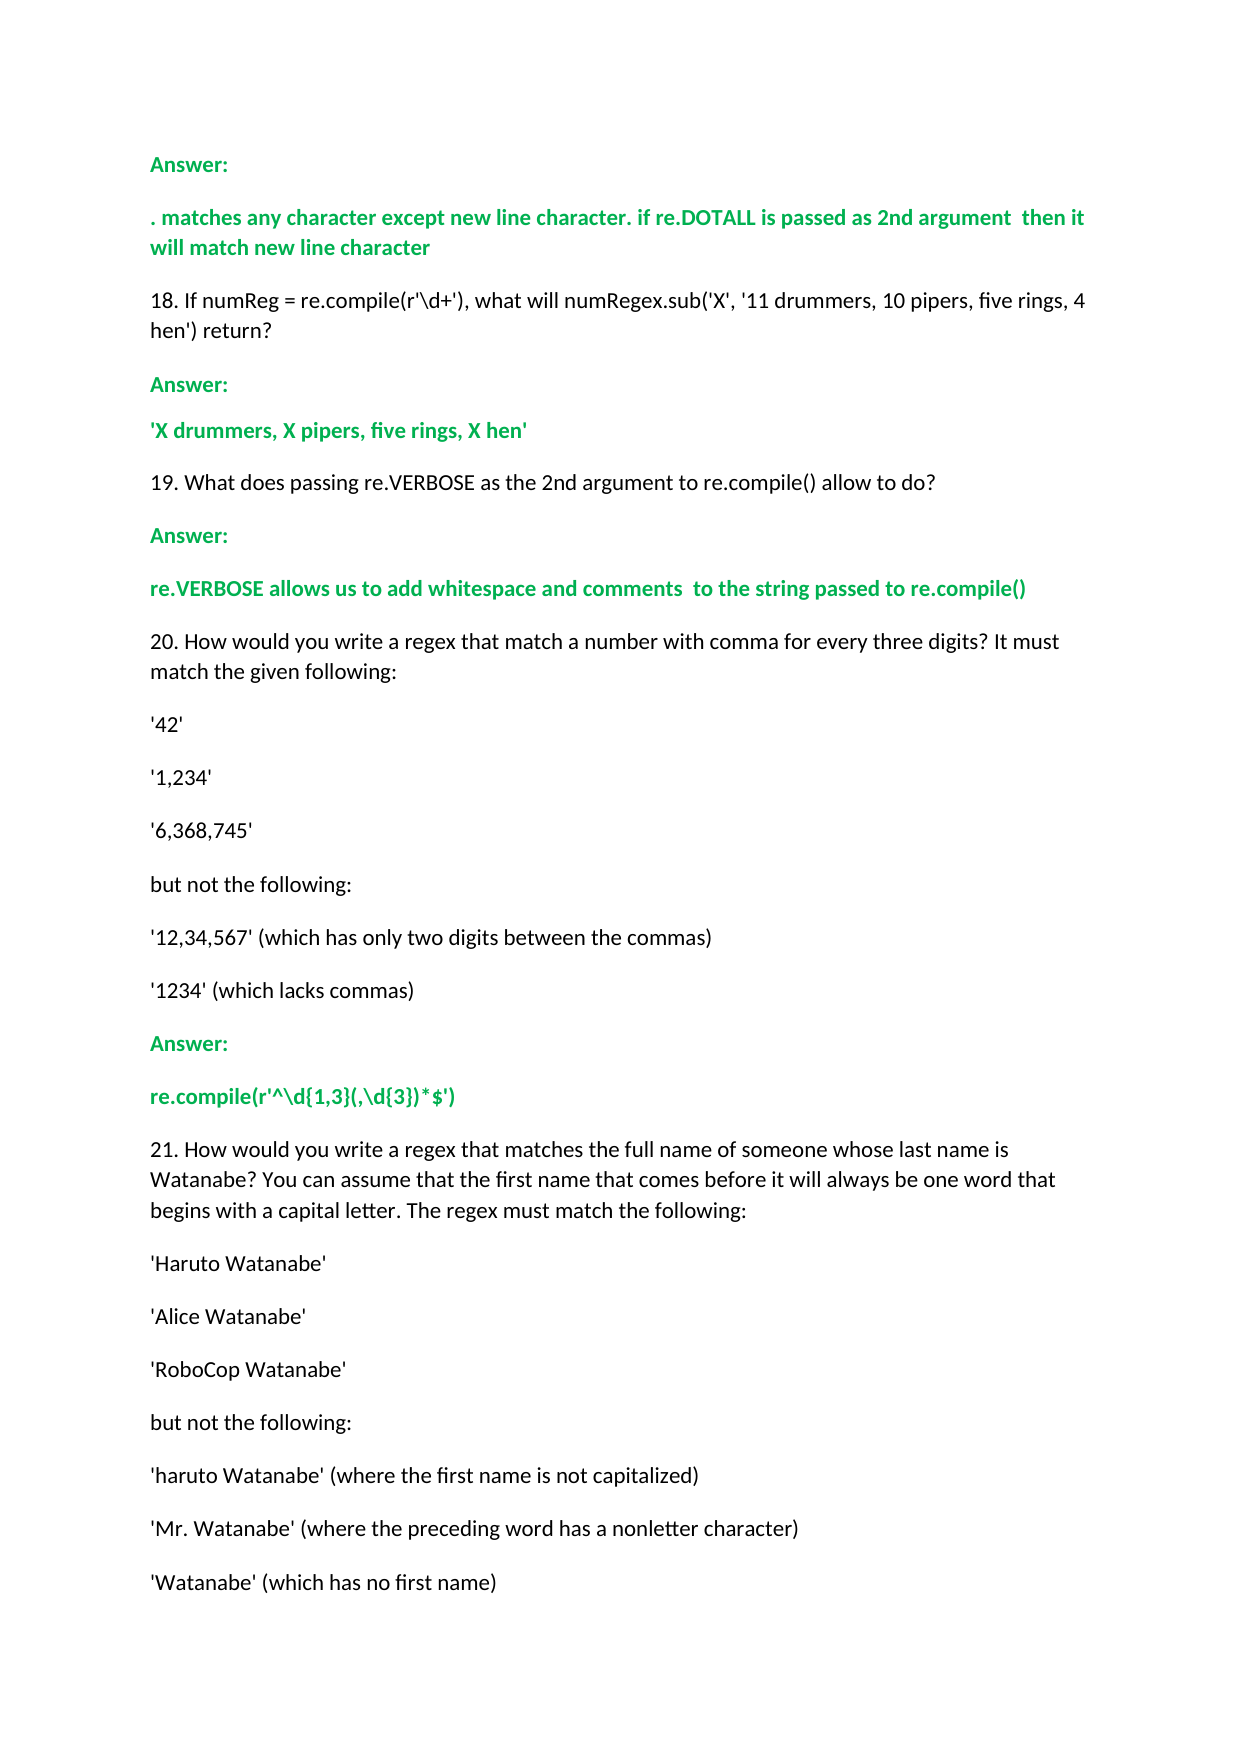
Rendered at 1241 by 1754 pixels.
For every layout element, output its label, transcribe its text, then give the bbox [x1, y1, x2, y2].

text '6,368,745' [150, 817, 1090, 844]
text '1,234' [150, 763, 1090, 791]
text '42' [150, 710, 1090, 738]
text 18. If numReg = re.compile(r'\d+'), what will numRegex.sub('X', '11 drummers, 10 pipers, five rings, 4 hen') return? [150, 286, 1090, 345]
text but not the following: [150, 870, 1090, 898]
text 19. What does passing re.VERBOSE as the 2nd argument to re.compile() allow to do? [150, 468, 1090, 496]
text 'RoboCop Watanabe' [150, 1355, 1090, 1383]
text Answer: [150, 521, 1090, 549]
text Answer: [150, 150, 1090, 178]
text re.compile(r'^\d{1,3}(,\d{3})*$') [150, 1082, 1090, 1110]
text Answer: [150, 1029, 1090, 1057]
text . matches any character except new line character. if re.DOTALL is passed as 2nd argument then it will match new line character [150, 203, 1090, 261]
text Answer: [150, 370, 1090, 398]
text but not the following: [150, 1408, 1090, 1436]
text re.VERBOSE allows us to add whitespace and comments to the string passed to re.compile() [150, 574, 1090, 602]
text 'haruto Watanabe' (where the first name is not capitalized) [150, 1461, 1090, 1489]
text 21. How would you write a regex that matches the full name of someone whose last name is Watanabe? You can assume that the first name that comes before it will always be one word that begins with a capital letter. The regex must match the following: [150, 1135, 1090, 1224]
text 'X drummers, X pipers, five rings, X hen' [150, 417, 1090, 445]
text 'Haruto Watanabe' [150, 1249, 1090, 1277]
text 'Watanabe' (which has no first name) [150, 1568, 1090, 1596]
text 20. How would you write a regex that match a number with comma for every three digits? It must match the given following: [150, 627, 1090, 685]
text 'Alice Watanabe' [150, 1302, 1090, 1330]
text '12,34,567' (which has only two digits between the commas) [150, 923, 1090, 951]
text '1234' (which lacks commas) [150, 976, 1090, 1004]
text 'Mr. Watanabe' (where the preceding word has a nonletter character) [150, 1514, 1090, 1542]
